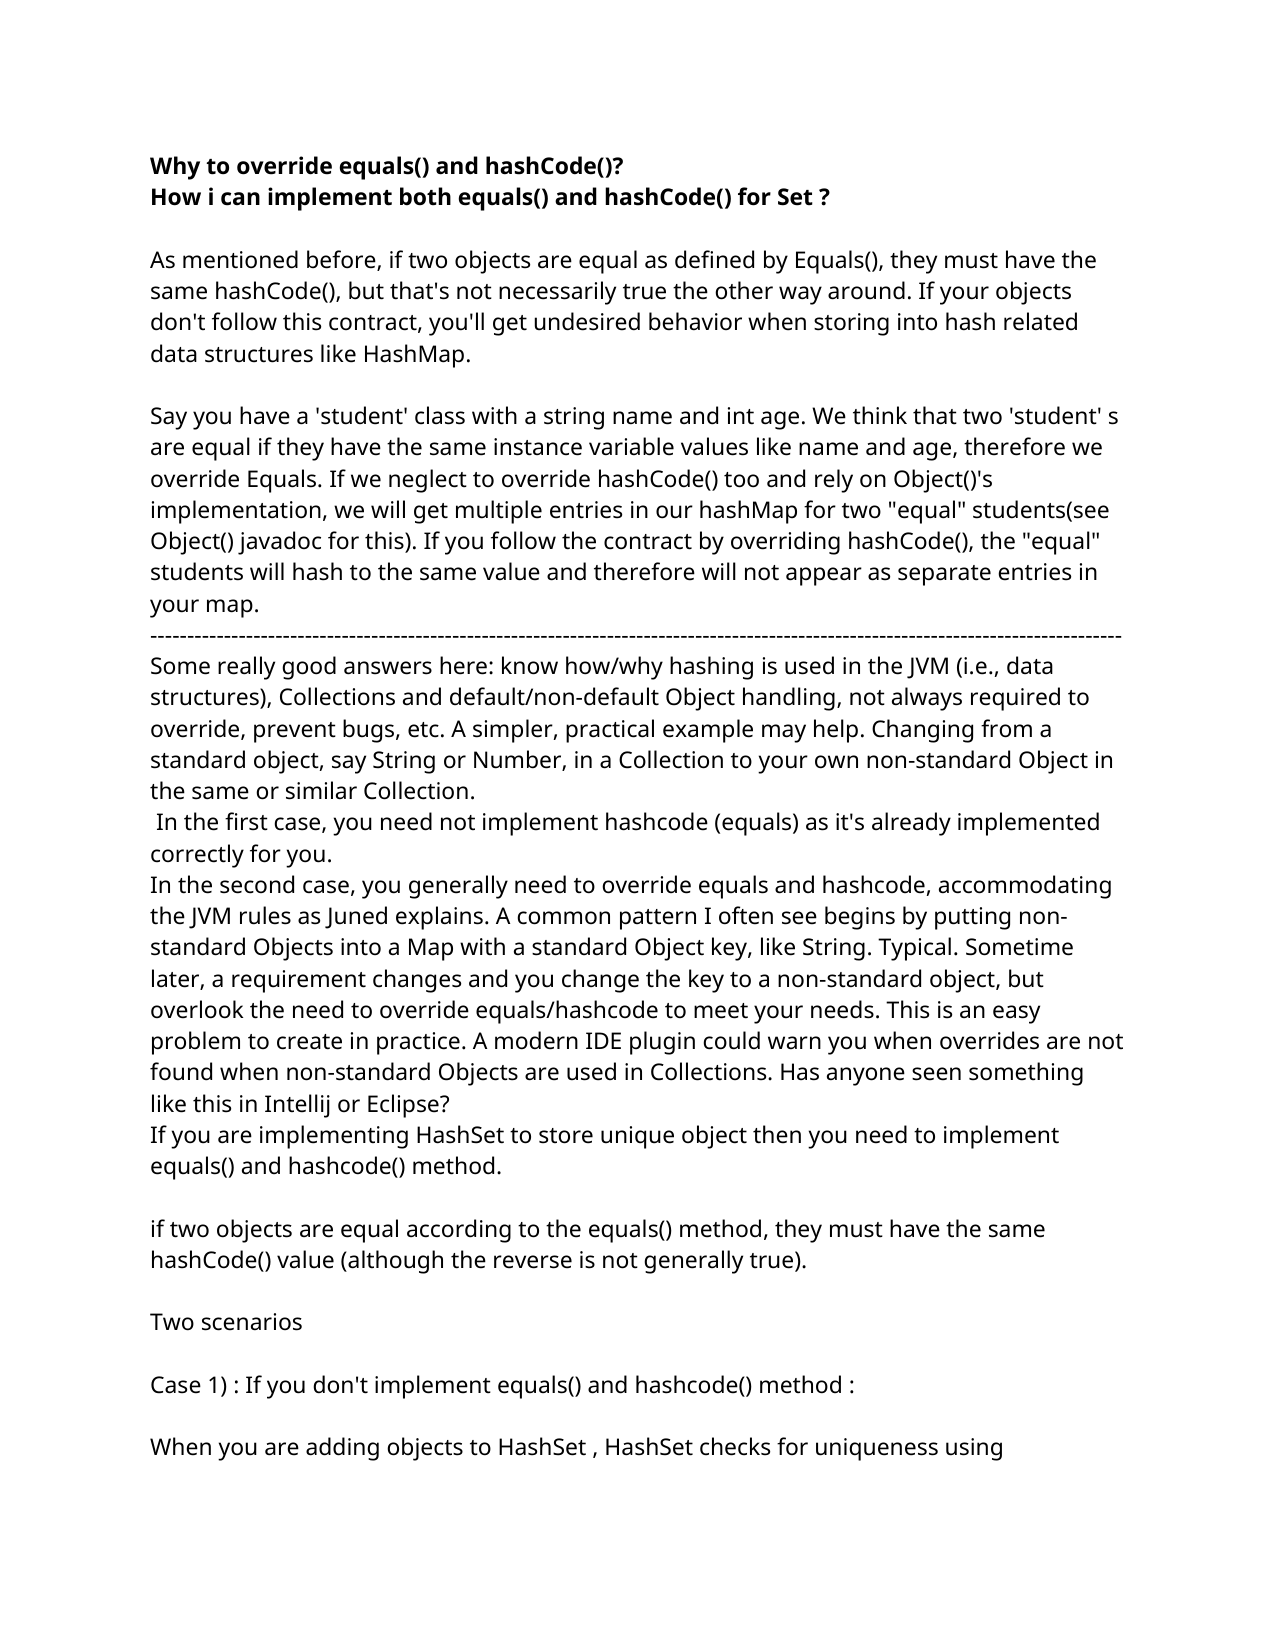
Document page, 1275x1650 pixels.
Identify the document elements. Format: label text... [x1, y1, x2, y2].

text In the first case, you need not implement hashcode (equals) as it's already implemented correctly for you. [150, 806, 1125, 869]
text As mentioned before, if two objects are equal as defined by Equals(), they must have the same hashCode(), but that's not necessarily true the other way around. If your objects don't follow this contract, you'll get undesired behavior when storing into hash related data structures like HashMap. Say you have a 'student' class with a string name and int age. We think that two 'student' s are equal if they have the same instance variable values like name and age, therefore we override Equals. If we neglect to override hashCode() too and rely on Object()'s implementation, we will get multiple entries in our hashMap for two "equal" students(see Object() javadoc for this). If you follow the contract by overriding hashCode(), the "equal" students will hash to the same value and therefore will not appear as separate entries in your map. [150, 244, 1125, 619]
text Why to override equals() and hashCode()? [150, 150, 1125, 181]
text In the second case, you generally need to override equals and hashcode, accommodating the JVM rules as Juned explains. A common pattern I often see begins by putting non-standard Objects into a Map with a standard Object key, like String. Typical. Sometime later, a requirement changes and you change the key to a non-standard object, but overlook the need to override equals/hashcode to meet your needs. This is an easy problem to create in practice. A modern IDE plugin could warn you when overrides are not found when non-standard Objects are used in Collections. Has anyone seen something like this in Intellij or Eclipse? [150, 869, 1125, 1119]
text if two objects are equal according to the equals() method, they must have the same hashCode() value (although the reverse is not generally true). [150, 1212, 1125, 1275]
text If you are implementing HashSet to store unique object then you need to implement equals() and hashcode() method. [150, 1119, 1125, 1181]
text Two scenarios [150, 1306, 1125, 1337]
text When you are adding objects to HashSet , HashSet checks for uniqueness using [150, 1431, 1125, 1462]
text Case 1) : If you don't implement equals() and hashcode() method : [150, 1369, 1125, 1400]
text How i can implement both equals() and hashCode() for Set ? [150, 181, 1125, 212]
text Some really good answers here: know how/why hashing is used in the JVM (i.e., data structures), Collections and default/non-default Object handling, not always required to override, prevent bugs, etc. A simpler, practical example may help. Changing from a standard object, say String or Number, in a Collection to your own non-standard Object in the same or similar Collection. [150, 650, 1125, 806]
